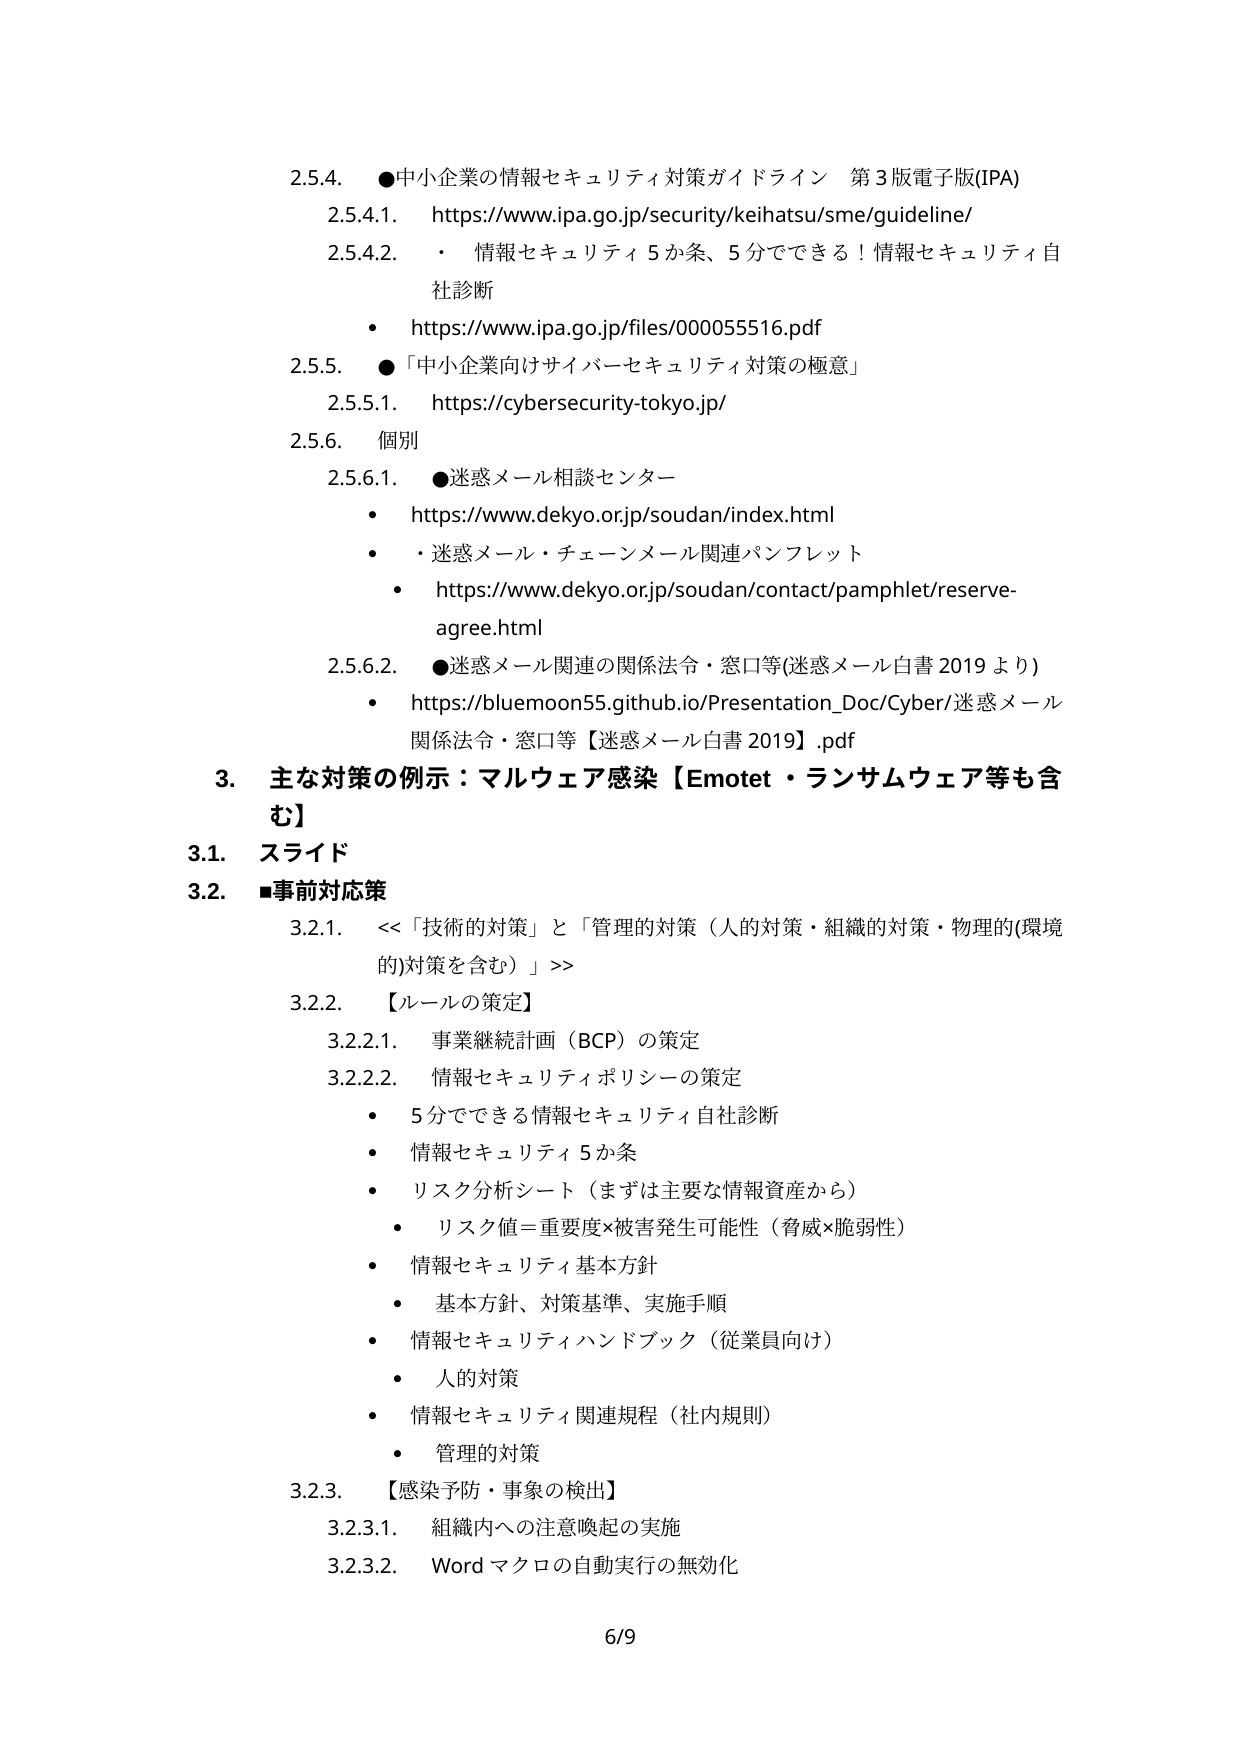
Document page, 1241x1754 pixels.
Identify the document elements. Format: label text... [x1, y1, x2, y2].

list 組織内への注意喚起の実施 [327, 1508, 1063, 1546]
list 情報セキュリティ基本方針 [369, 1246, 1063, 1283]
list 管理的対策 [394, 1433, 1063, 1471]
list 情報セキュリティ関連規程（社内規則） [369, 1396, 1063, 1433]
subtitle スライド [188, 833, 1053, 871]
list 【感染予防・事象の検出】 [290, 1471, 1063, 1508]
list 情報セキュリティハンドブック（従業員向け） [369, 1321, 1063, 1358]
subtitle 主な対策の例示：マルウェア感染【Emotet ・ランサムウェア等も含む】 [215, 758, 1063, 833]
list ●迷惑メール相談センター [327, 458, 1063, 496]
subtitle ■事前対応策 [188, 871, 1053, 908]
list 個別 [290, 421, 1063, 458]
list https://www.ipa.go.jp/security/keihatsu/sme/guideline/ [327, 196, 1063, 233]
list Word マクロの自動実行の無効化 [327, 1546, 1063, 1583]
list 5分でできる情報セキュリティ自社診断 [369, 1096, 1063, 1133]
list 情報セキュリティ5か条 [369, 1133, 1063, 1171]
list https://bluemoon55.github.io/Presentation_Doc/Cyber/迷惑メール関係法令・窓口等【迷惑メール白書2019】.pdf [369, 683, 1063, 758]
list <<「技術的対策」と「管理的対策（人的対策・組織的対策・物理的(環境的)対策を含む）」>> [290, 908, 1063, 983]
list リスク値＝重要度×被害発生可能性（脅威×脆弱性） [394, 1208, 1063, 1246]
list 情報セキュリティポリシーの策定 [327, 1058, 1063, 1096]
list 基本方針、対策基準、実施手順 [394, 1283, 1063, 1321]
list 【ルールの策定】 [290, 983, 1063, 1021]
list https://www.dekyo.or.jp/soudan/index.html [369, 496, 1063, 533]
list 事業継続計画（BCP）の策定 [327, 1021, 1063, 1058]
list https://www.ipa.go.jp/files/000055516.pdf [369, 308, 1063, 346]
list ・迷惑メール・チェーンメール関連パンフレット [369, 533, 1063, 571]
list https://www.dekyo.or.jp/soudan/contact/pamphlet/reserve-agree.html [394, 571, 1063, 646]
list ●迷惑メール関連の関係法令・窓口等(迷惑メール白書2019より) [327, 646, 1063, 683]
list https://cybersecurity-tokyo.jp/ [327, 383, 1063, 421]
list 人的対策 [394, 1358, 1063, 1396]
list ●中小企業の情報セキュリティ対策ガイドライン 第3版電子版(IPA) [290, 158, 1063, 196]
list リスク分析シート（まずは主要な情報資産から） [369, 1171, 1063, 1208]
list ●「中小企業向けサイバーセキュリティ対策の極意」 [290, 346, 1063, 383]
list ・ 情報セキュリティ5か条、5分でできる！情報セキュリティ自社診断 [327, 233, 1063, 308]
